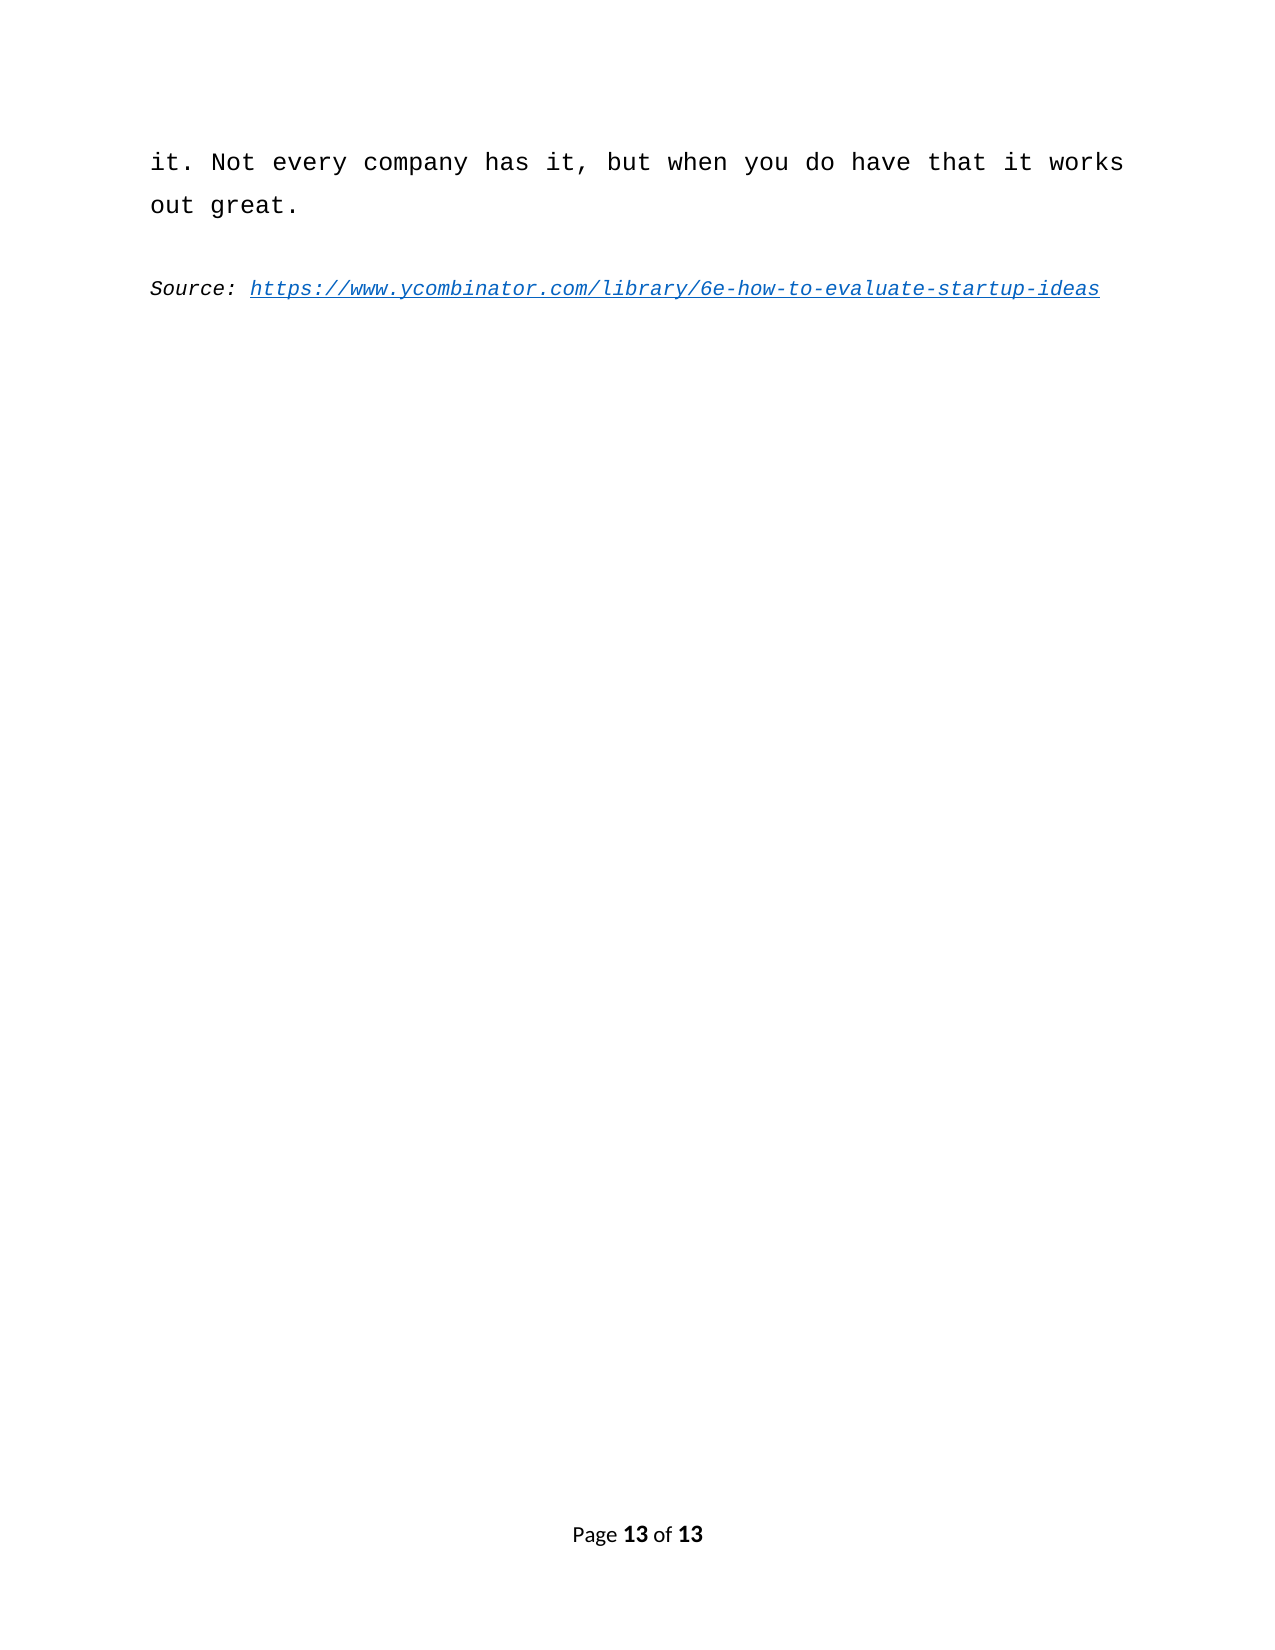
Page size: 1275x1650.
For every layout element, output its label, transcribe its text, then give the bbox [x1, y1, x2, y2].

text Source: https://www.ycombinator.com/library/6e-how-to-evaluate-startup-ideas [150, 277, 1125, 301]
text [150, 150, 1125, 221]
